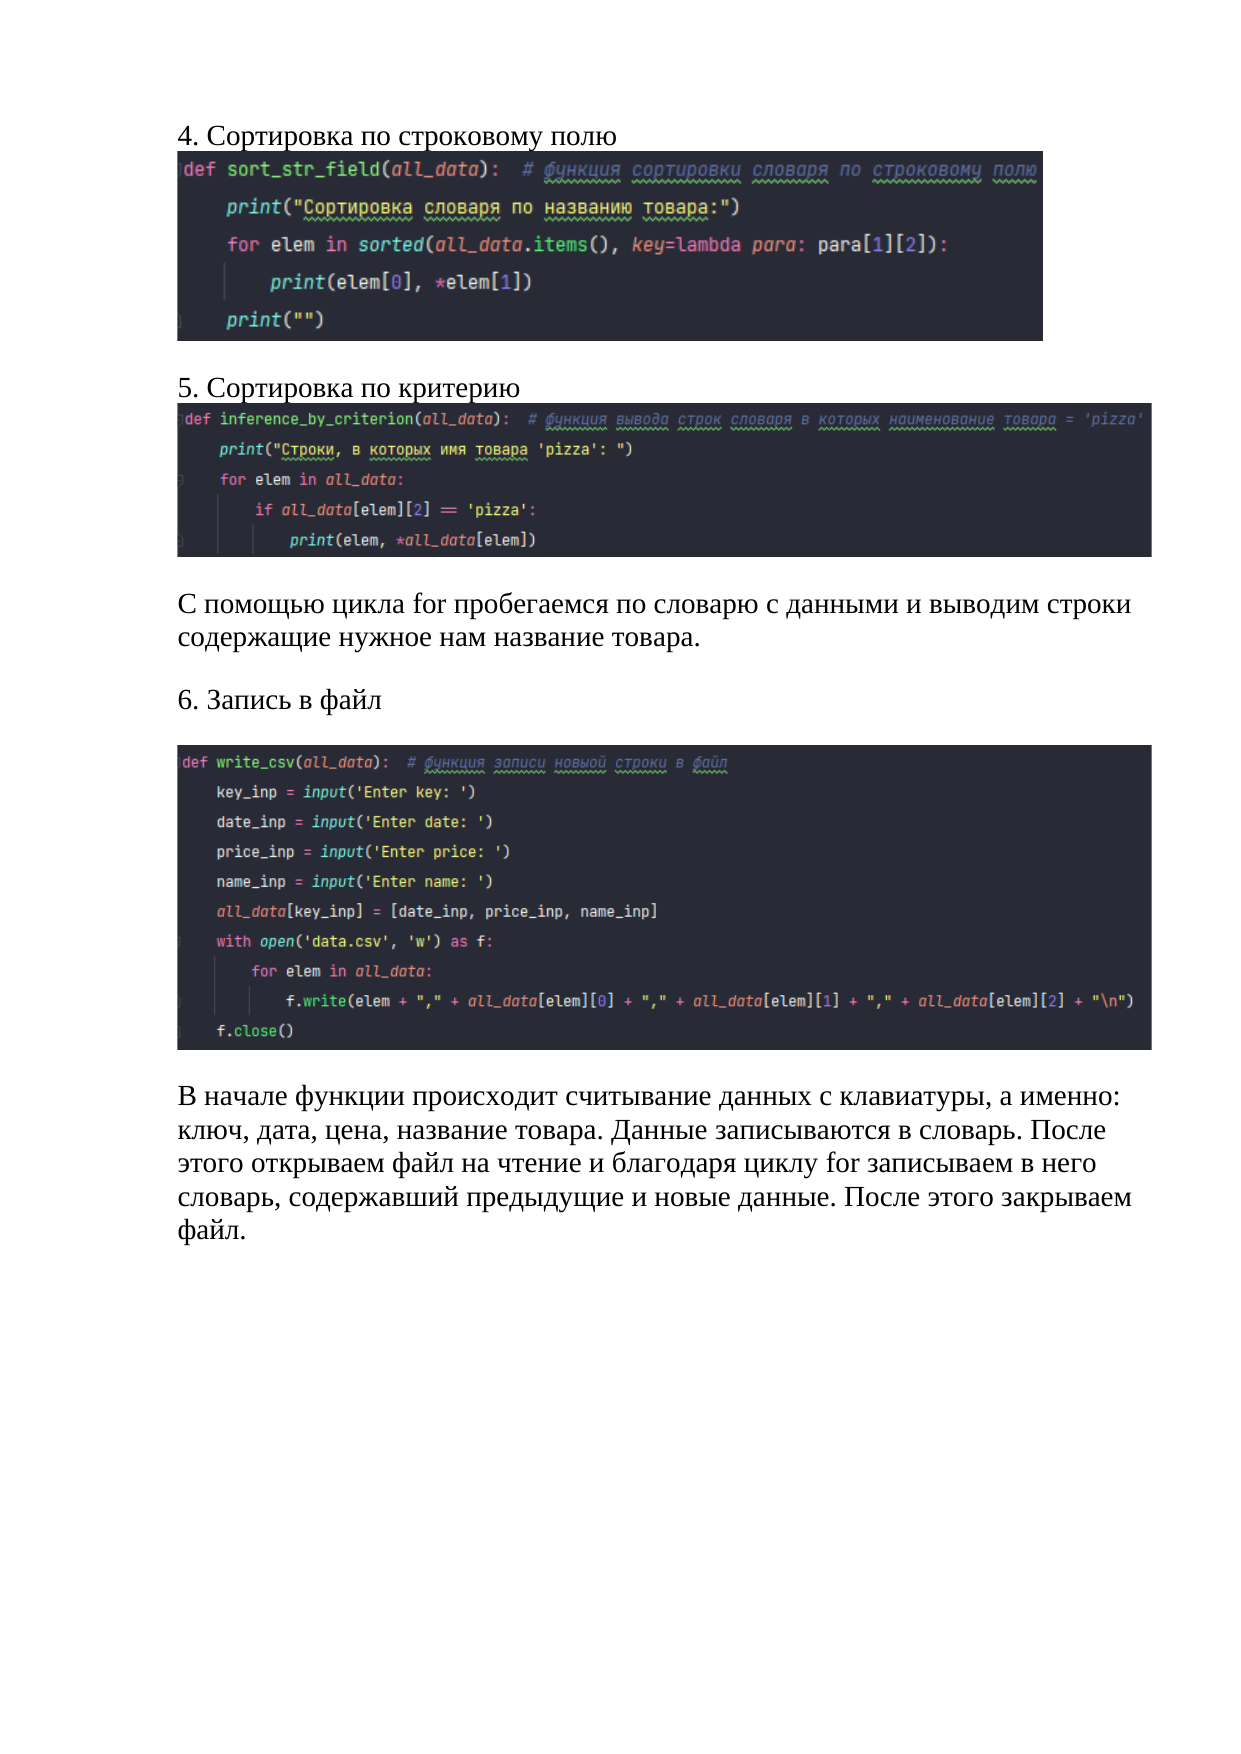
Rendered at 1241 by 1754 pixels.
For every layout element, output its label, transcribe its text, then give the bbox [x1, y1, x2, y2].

picture [177, 403, 1152, 557]
picture [177, 151, 1043, 341]
text 5. Сортировка по критерию [177, 370, 1152, 403]
text С помощью цикла for пробегаемся по словарю с данными и выводим строки содержащие нужное нам название товара. [177, 586, 1152, 653]
text 6. Запись в файл [177, 682, 1152, 716]
picture [177, 745, 1152, 1050]
text В начале функции происходит считывание данных с клавиатуры, а именно: ключ, дата, цена, название товара. Данные записываются в словарь. После этого открываем файл на чтение и благодаря циклу for записываем в него словарь, содержавший предыдущие и новые данные. После этого закрываем файл. [177, 1078, 1152, 1246]
